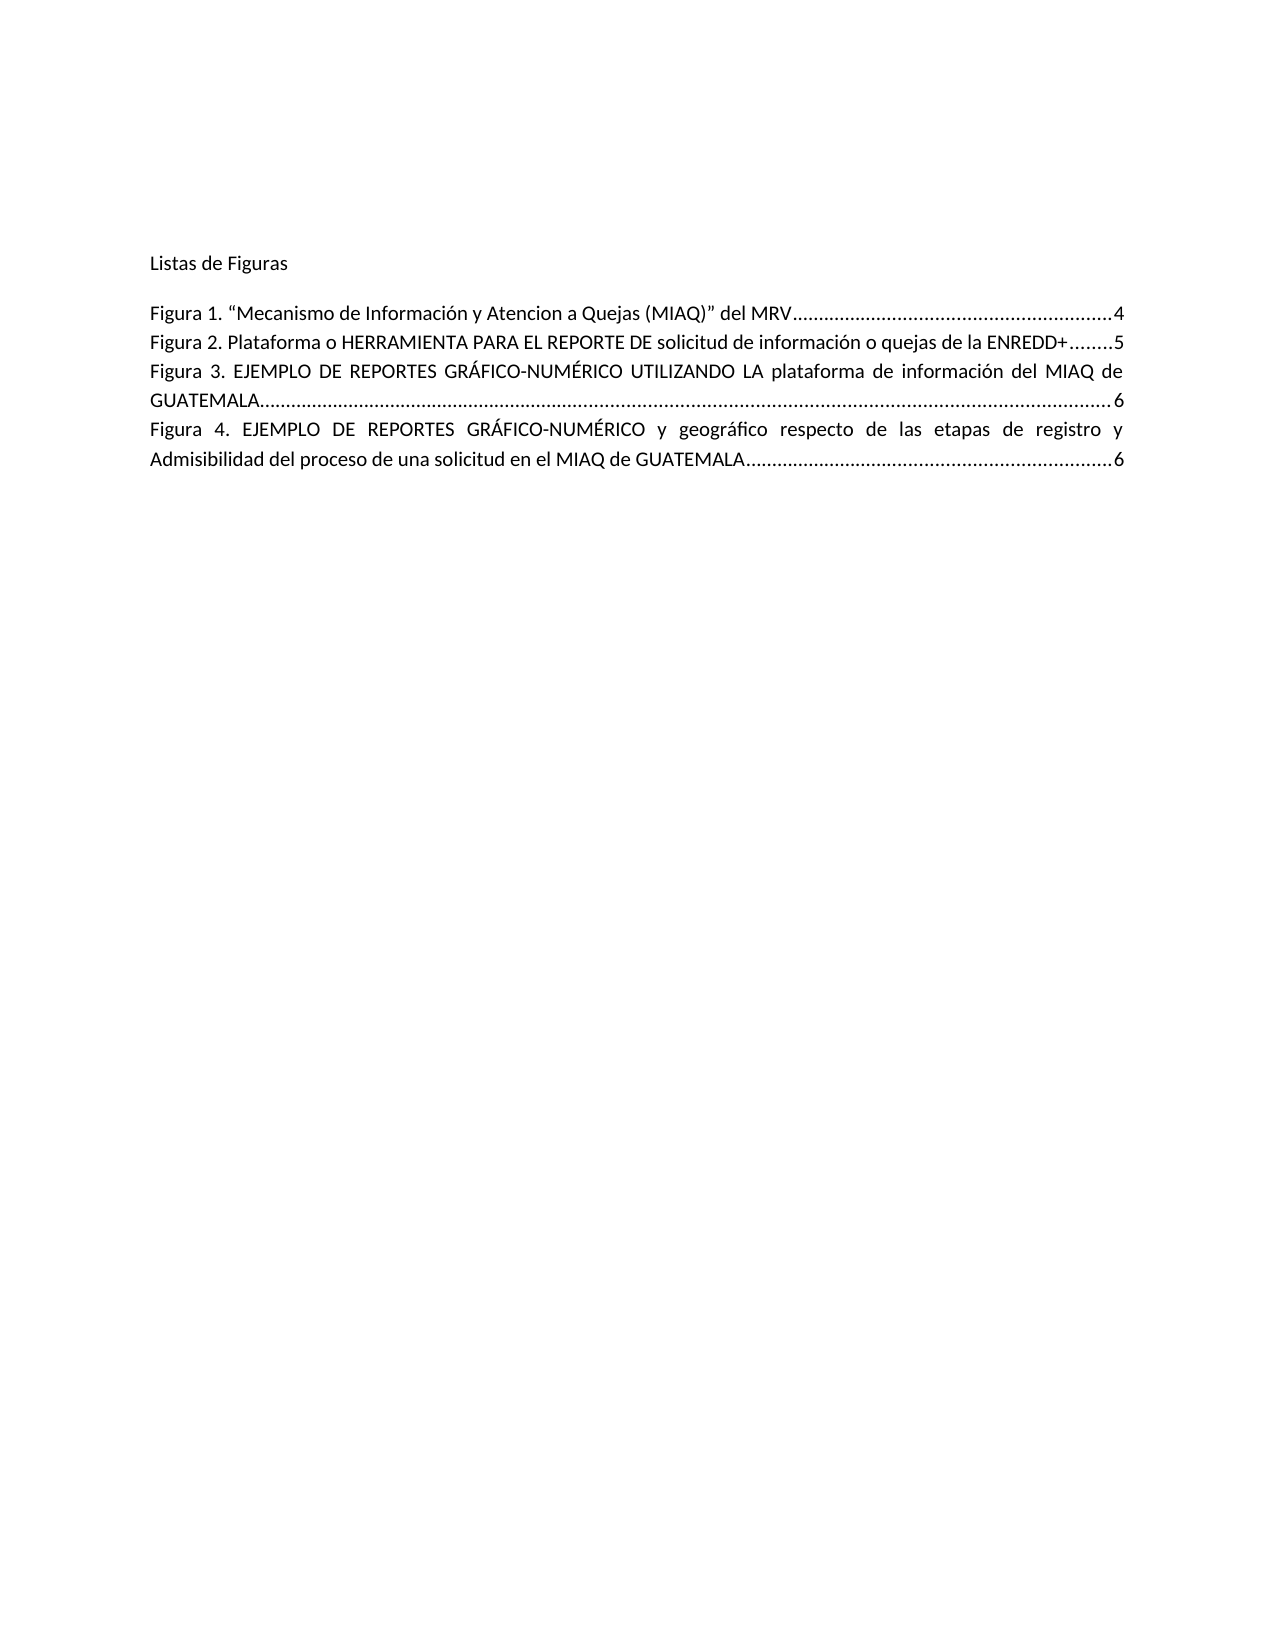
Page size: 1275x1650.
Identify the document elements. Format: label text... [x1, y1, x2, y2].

text Figura 3. EJEMPLO DE REPORTES GRÁFICO-NUMÉRICO UTILIZANDO LA plataforma de información del MIAQ de GUATEMALA 6 [150, 358, 1125, 413]
text Figura 4. EJEMPLO DE REPORTES GRÁFICO-NUMÉRICO y geográfico respecto de las etapas de registro y Admisibilidad del proceso de una solicitud en el MIAQ de GUATEMALA 6 [150, 417, 1125, 471]
text Listas de Figuras [150, 250, 1125, 275]
text Figura 1. “Mecanismo de Información y Atencion a Quejas (MIAQ)” del MRV 4 [150, 300, 1125, 325]
text Figura 2. Plataforma o HERRAMIENTA PARA EL REPORTE DE solicitud de información o quejas de la ENREDD+ 5 [150, 329, 1125, 354]
